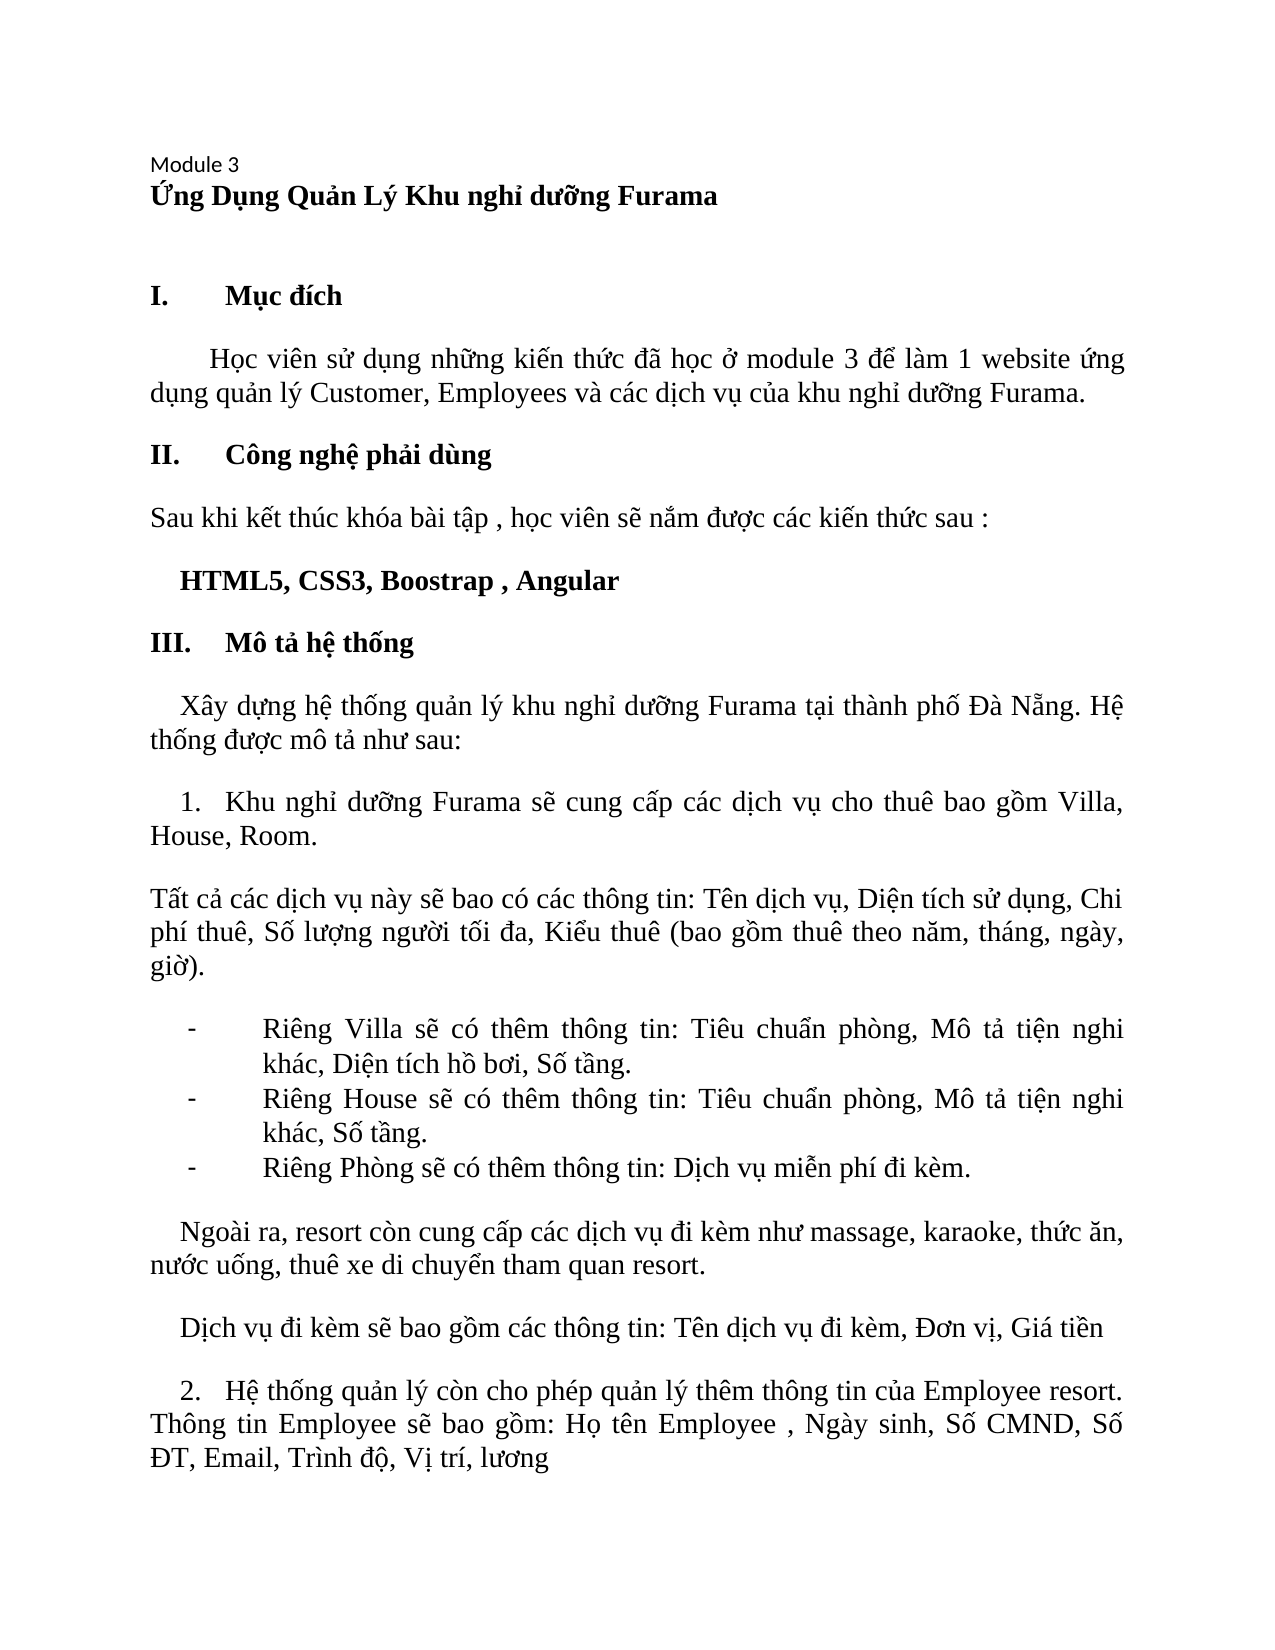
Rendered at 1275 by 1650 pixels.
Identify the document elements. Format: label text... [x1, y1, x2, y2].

text HTML5, CSS3, Boostrap , Angular [150, 563, 1125, 596]
text Tất cả các dịch vụ này sẽ bao có các thông tin: Tên dịch vụ, Diện tích sử dụng, Chi phí thuê, Số lượng người tối đa, Kiểu thuê (bao gồm thuê theo năm, tháng, ngày, giờ). [150, 881, 1125, 981]
subtitle Mô tả hệ thống [150, 626, 1125, 659]
text Học viên sử dụng những kiến thức đã học ở module 3 để làm 1 website ứng dụng quản lý Customer, Employees và các dịch vụ của khu nghỉ dưỡng Furama. [150, 341, 1125, 408]
list Riêng Phòng sẽ có thêm thông tin: Dịch vụ miễn phí đi kèm. [187, 1149, 1125, 1184]
text Sau khi kết thúc khóa bài tập , học viên sẽ nắm được các kiến thức sau : [150, 500, 1125, 534]
text Xây dựng hệ thống quản lý khu nghỉ dưỡng Furama tại thành phố Đà Nẵng. Hệ thống được mô tả như sau: [150, 688, 1125, 755]
text Module 3 [150, 150, 1125, 178]
text Dịch vụ đi kèm sẽ bao gồm các thông tin: Tên dịch vụ đi kèm, Đơn vị, Giá tiền [150, 1310, 1125, 1343]
text Ngoài ra, resort còn cung cấp các dịch vụ đi kèm như massage, karaoke, thức ăn, nước uống, thuê xe di chuyển tham quan resort. [150, 1214, 1125, 1281]
subtitle Mục đích [150, 278, 1125, 312]
subtitle Ứng Dụng Quản Lý Khu nghỉ dưỡng Furama [150, 178, 1125, 212]
list Hệ thống quản lý còn cho phép quản lý thêm thông tin của Employee resort. Thông tin Employee sẽ bao gồm: Họ tên Employee , Ngày sinh, Số CMND, Số ĐT, Email, Trình độ, Vị trí, lương [150, 1373, 1125, 1473]
list Riêng Villa sẽ có thêm thông tin: Tiêu chuẩn phòng, Mô tả tiện nghi khác, Diện tích hồ bơi, Số tầng. [187, 1011, 1125, 1080]
list Khu nghỉ dưỡng Furama sẽ cung cấp các dịch vụ cho thuê bao gồm Villa, House, Room. [150, 784, 1125, 852]
list Riêng House sẽ có thêm thông tin: Tiêu chuẩn phòng, Mô tả tiện nghi khác, Số tầng. [187, 1080, 1125, 1149]
subtitle Công nghệ phải dùng [150, 437, 1125, 471]
